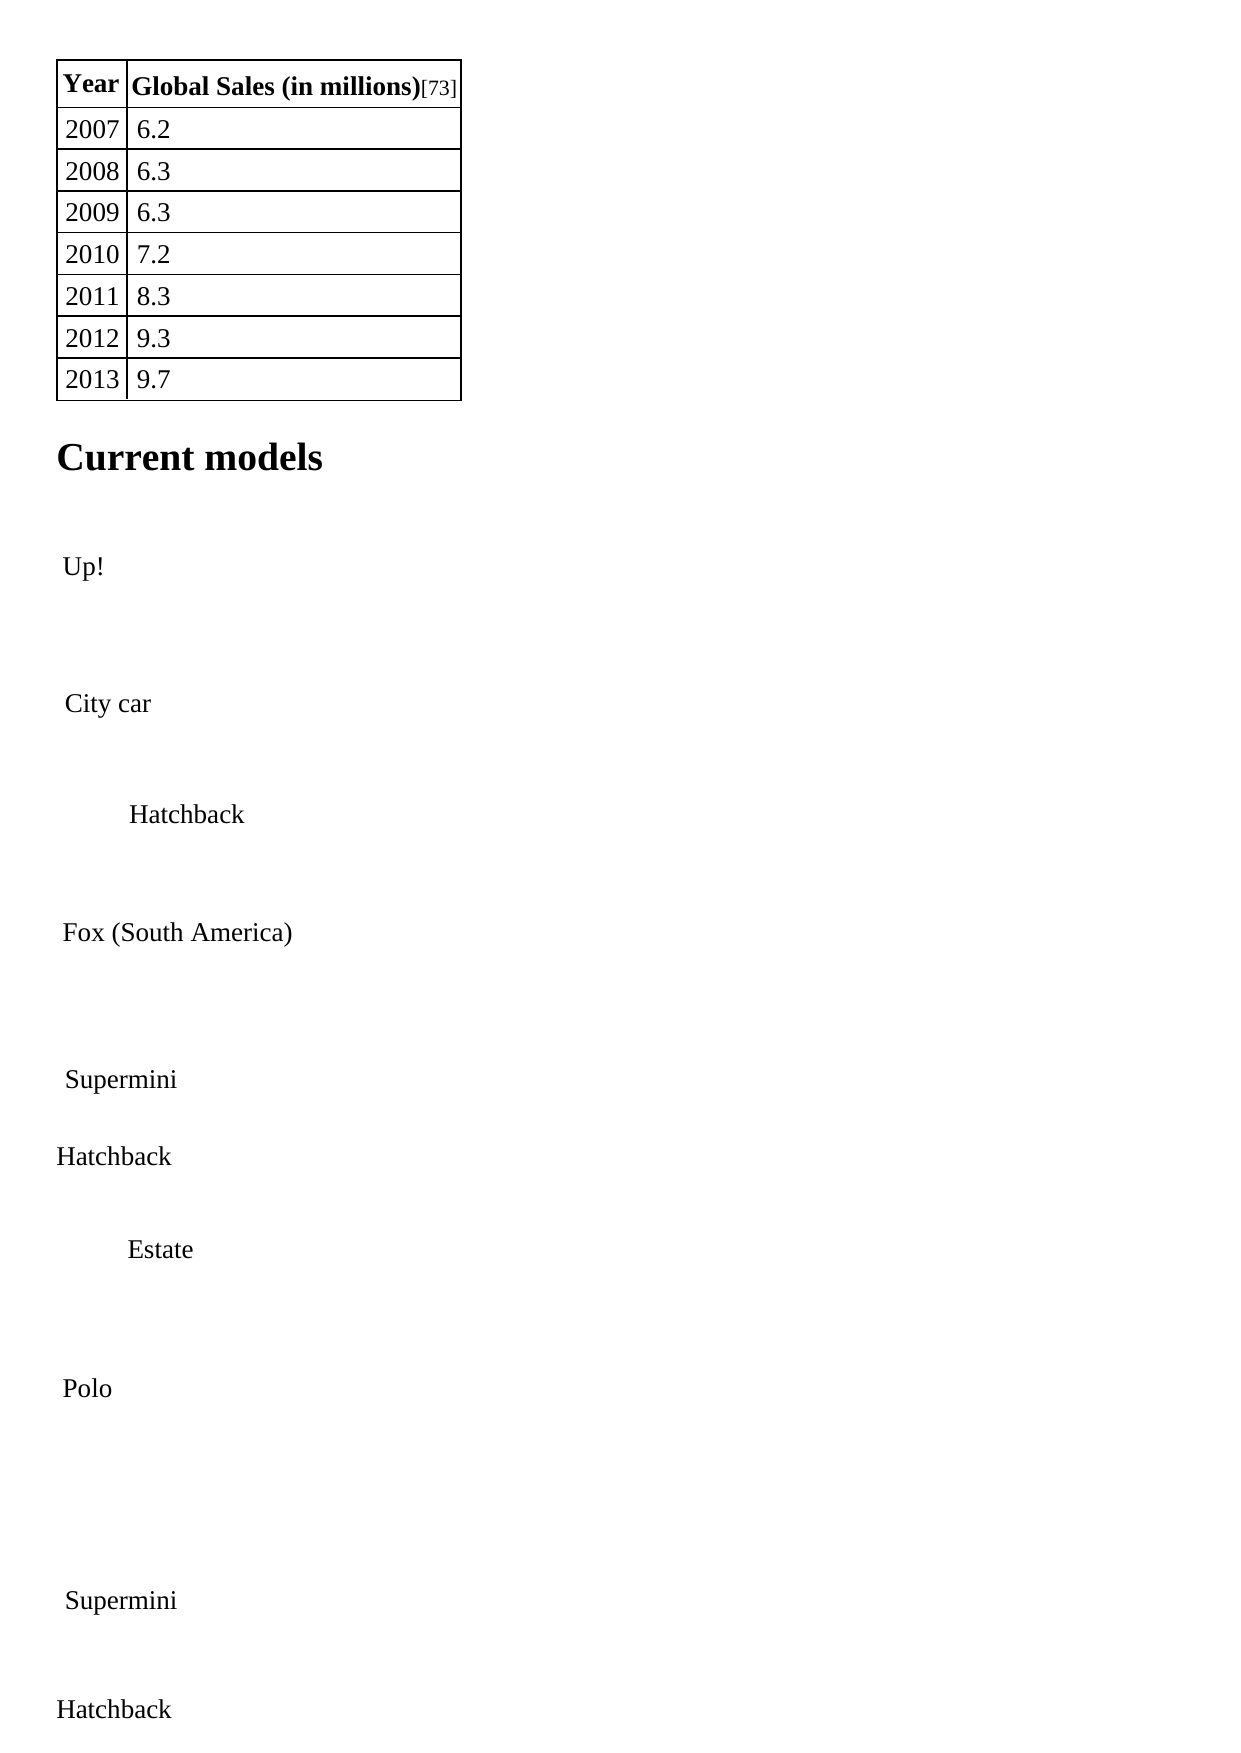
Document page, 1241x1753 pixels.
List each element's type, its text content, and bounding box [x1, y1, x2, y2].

table_cell 7.2 [128, 233, 460, 273]
table_cell 6.3 [128, 192, 460, 231]
table_header Global Sales (in millions)[73] [128, 61, 460, 106]
table_cell 9.7 [128, 359, 460, 399]
table_cell 2007 [58, 108, 126, 148]
table_cell 8.3 [128, 275, 460, 315]
text Current models [56, 434, 1030, 480]
table_cell 2010 [58, 233, 126, 273]
table_cell 6.2 [128, 108, 460, 148]
table_cell 9.3 [128, 317, 460, 357]
table_header Year [58, 61, 126, 106]
table_cell 6.3 [128, 150, 460, 190]
table_cell 2008 [58, 150, 126, 190]
table_cell 2013 [58, 359, 126, 399]
table_cell 2012 [58, 317, 126, 357]
table_cell 2011 [58, 275, 126, 315]
table_cell 2009 [58, 192, 126, 231]
